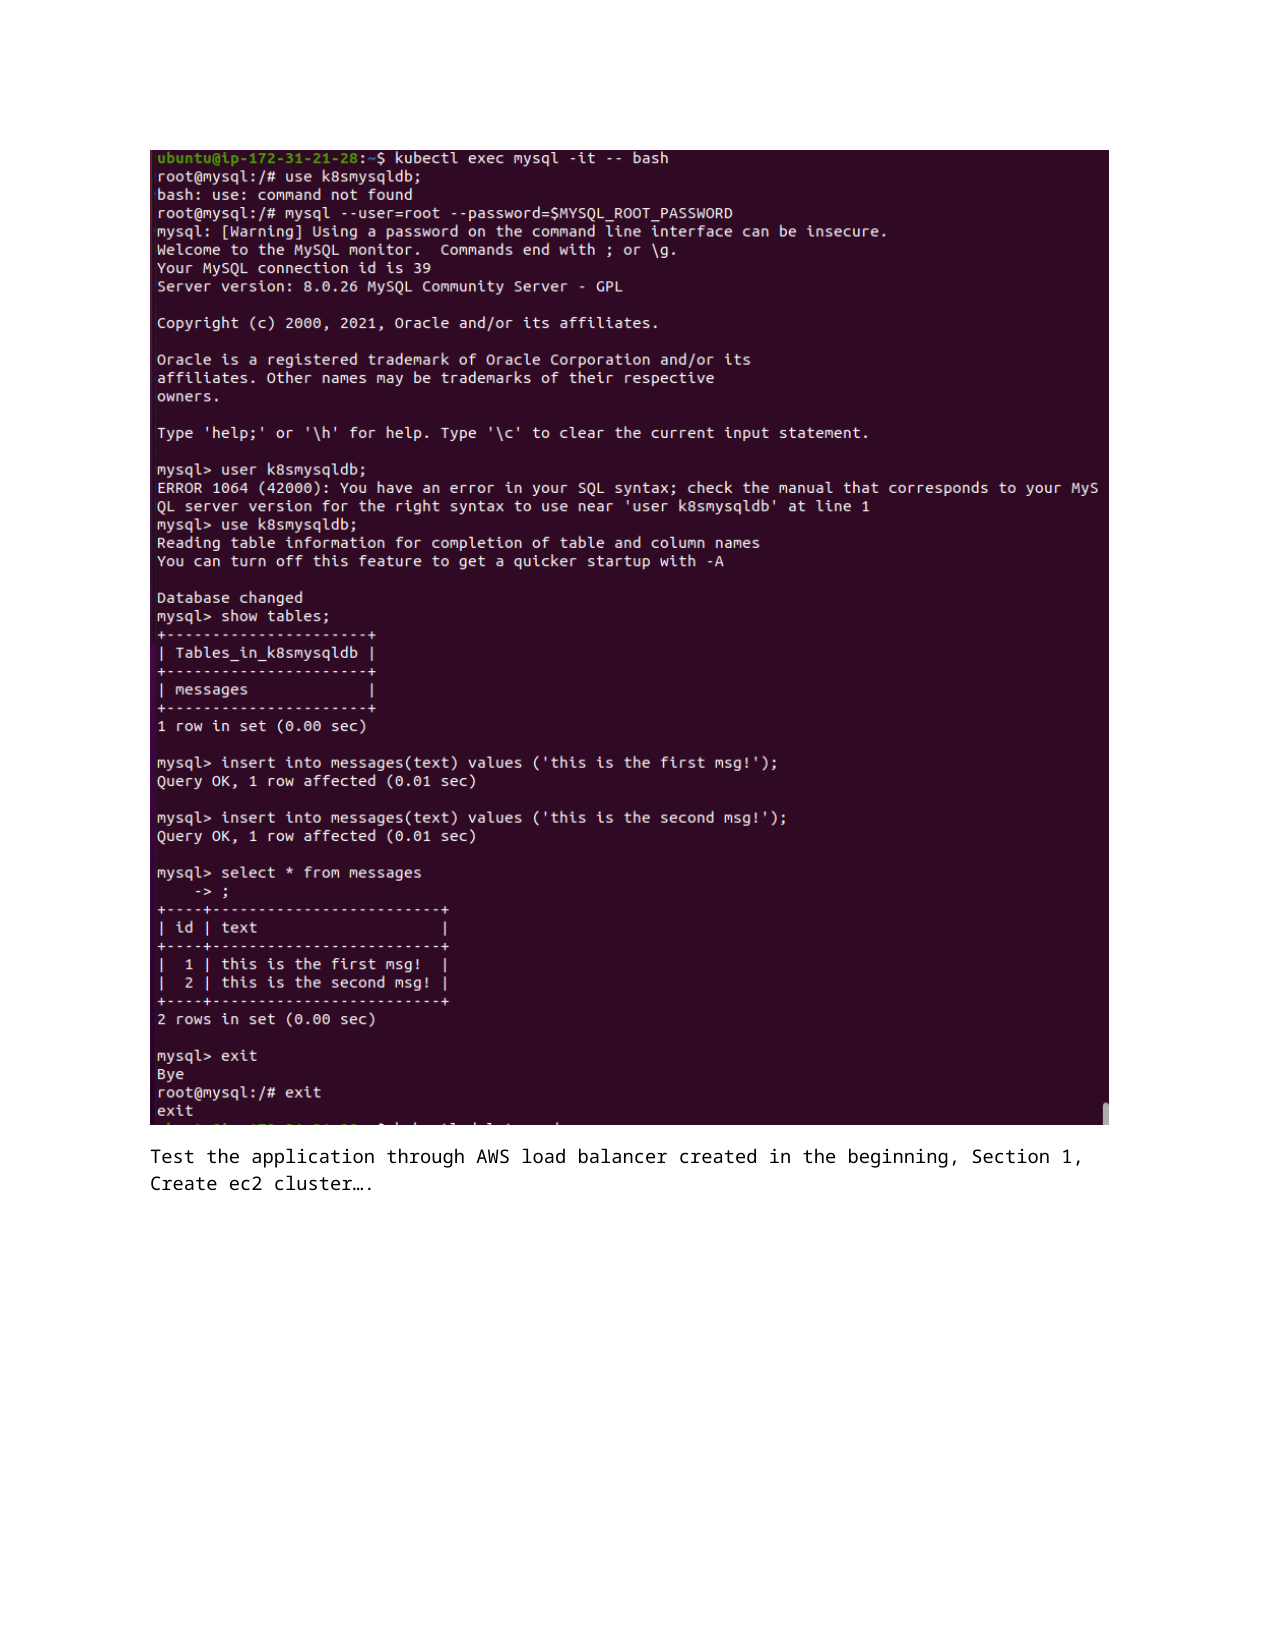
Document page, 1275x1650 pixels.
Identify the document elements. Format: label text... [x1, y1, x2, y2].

picture [150, 150, 1109, 1125]
text Test the application through AWS load balancer created in the beginning, Section 1, Create ec2 cluster…. [150, 1143, 1125, 1196]
